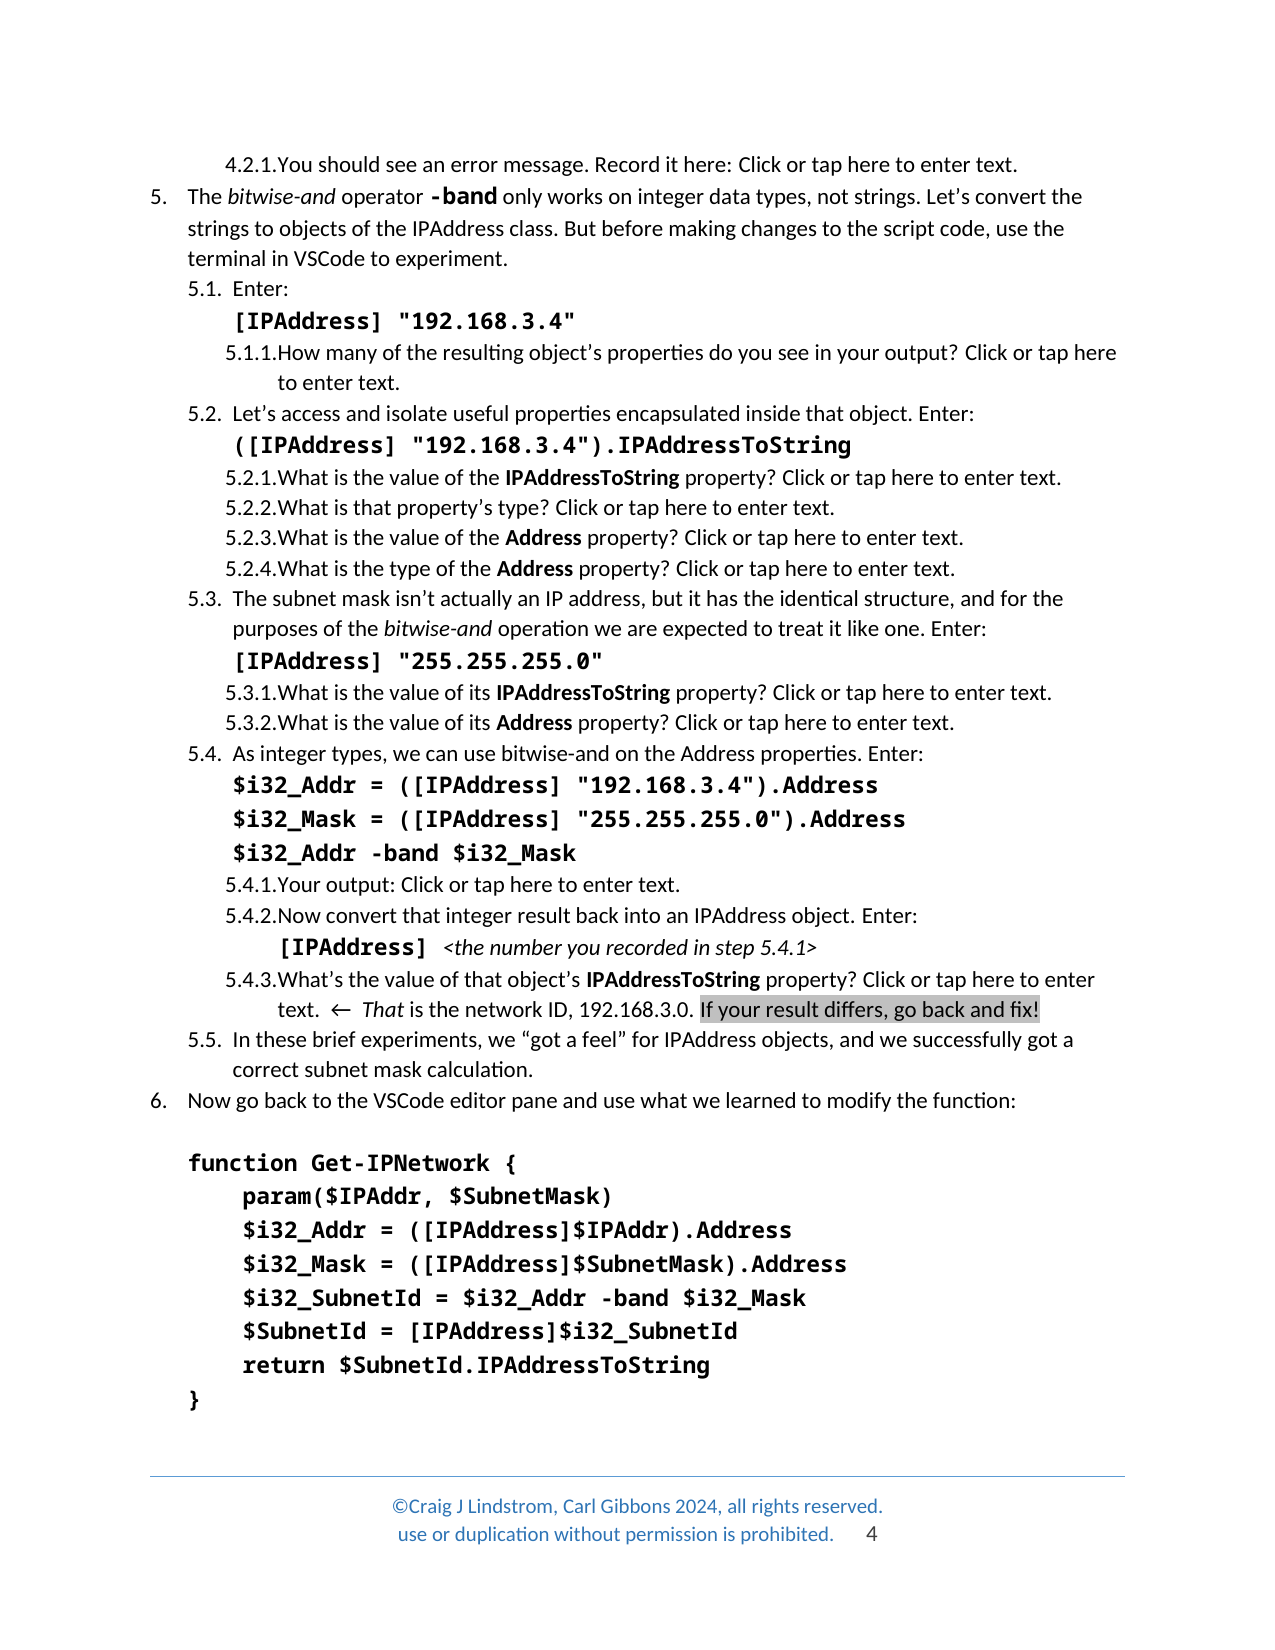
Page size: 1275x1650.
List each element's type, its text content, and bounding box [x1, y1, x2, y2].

list What is the value of the IPAddressToString property? [225, 463, 1125, 491]
list What is the value of its Address property? [225, 708, 1125, 737]
list The bitwise-and operator -band only works on integer data types, not strings. Let’s convert the strings to objects of the IPAddress class. But before making changes to the script code, use the terminal in VSCode to experiment. [150, 180, 1125, 272]
list What is the value of the Address property? [225, 523, 1125, 551]
list Your output: [225, 871, 1125, 898]
list What is the type of the Address property? [225, 554, 1125, 582]
list As integer types, we can use bitwise-and on the Address properties. Enter: $i32_Addr = ([IPAddress] "192.168.3.4").Address $i32_Mask = ([IPAddress] "255.255.255.0").Address $i32_Addr -band $i32_Mask [187, 739, 1125, 868]
list You should see an error message. Record it here: [225, 150, 1125, 178]
list Now convert that integer result back into an IPAddress object. Enter: [IPAddress] <the number you recorded in step 5.4.1> [225, 901, 1125, 962]
list Let’s access and isolate useful properties encapsulated inside that object. Enter: ([IPAddress] "192.168.3.4").IPAddressToString [187, 399, 1125, 461]
list In these brief experiments, we “got a feel” for IPAddress objects, and we successfully got a correct subnet mask calculation. [187, 1025, 1125, 1084]
list Enter: [IPAddress] "192.168.3.4" [187, 274, 1125, 336]
list What is that property’s type? [225, 493, 1125, 521]
list Now go back to the VSCode editor pane and use what we learned to modify the function: function Get-IPNetwork { param($IPAddr, $SubnetMask) $i32_Addr = ([IPAddress]$IPAddr).Address $i32_Mask = ([IPAddress]$SubnetMask).Address $i32_SubnetId = $i32_Addr -band $i32_Mask $SubnetId = [IPAddress]$i32_SubnetId return $SubnetId.IPAddressToString } [150, 1086, 1125, 1414]
list How many of the resulting object’s properties do you see in your output? [225, 338, 1125, 397]
list What is the value of its IPAddressToString property? [225, 678, 1125, 706]
list What’s the value of that object’s IPAddressToString property? ← That is the network ID, 192.168.3.0. If your result differs, go back and fix! [225, 965, 1125, 1023]
list The subnet mask isn’t actually an IP address, but it has the identical structure, and for the purposes of the bitwise-and operation we are expected to treat it like one. Enter: [IPAddress] "255.255.255.0" [187, 584, 1125, 676]
